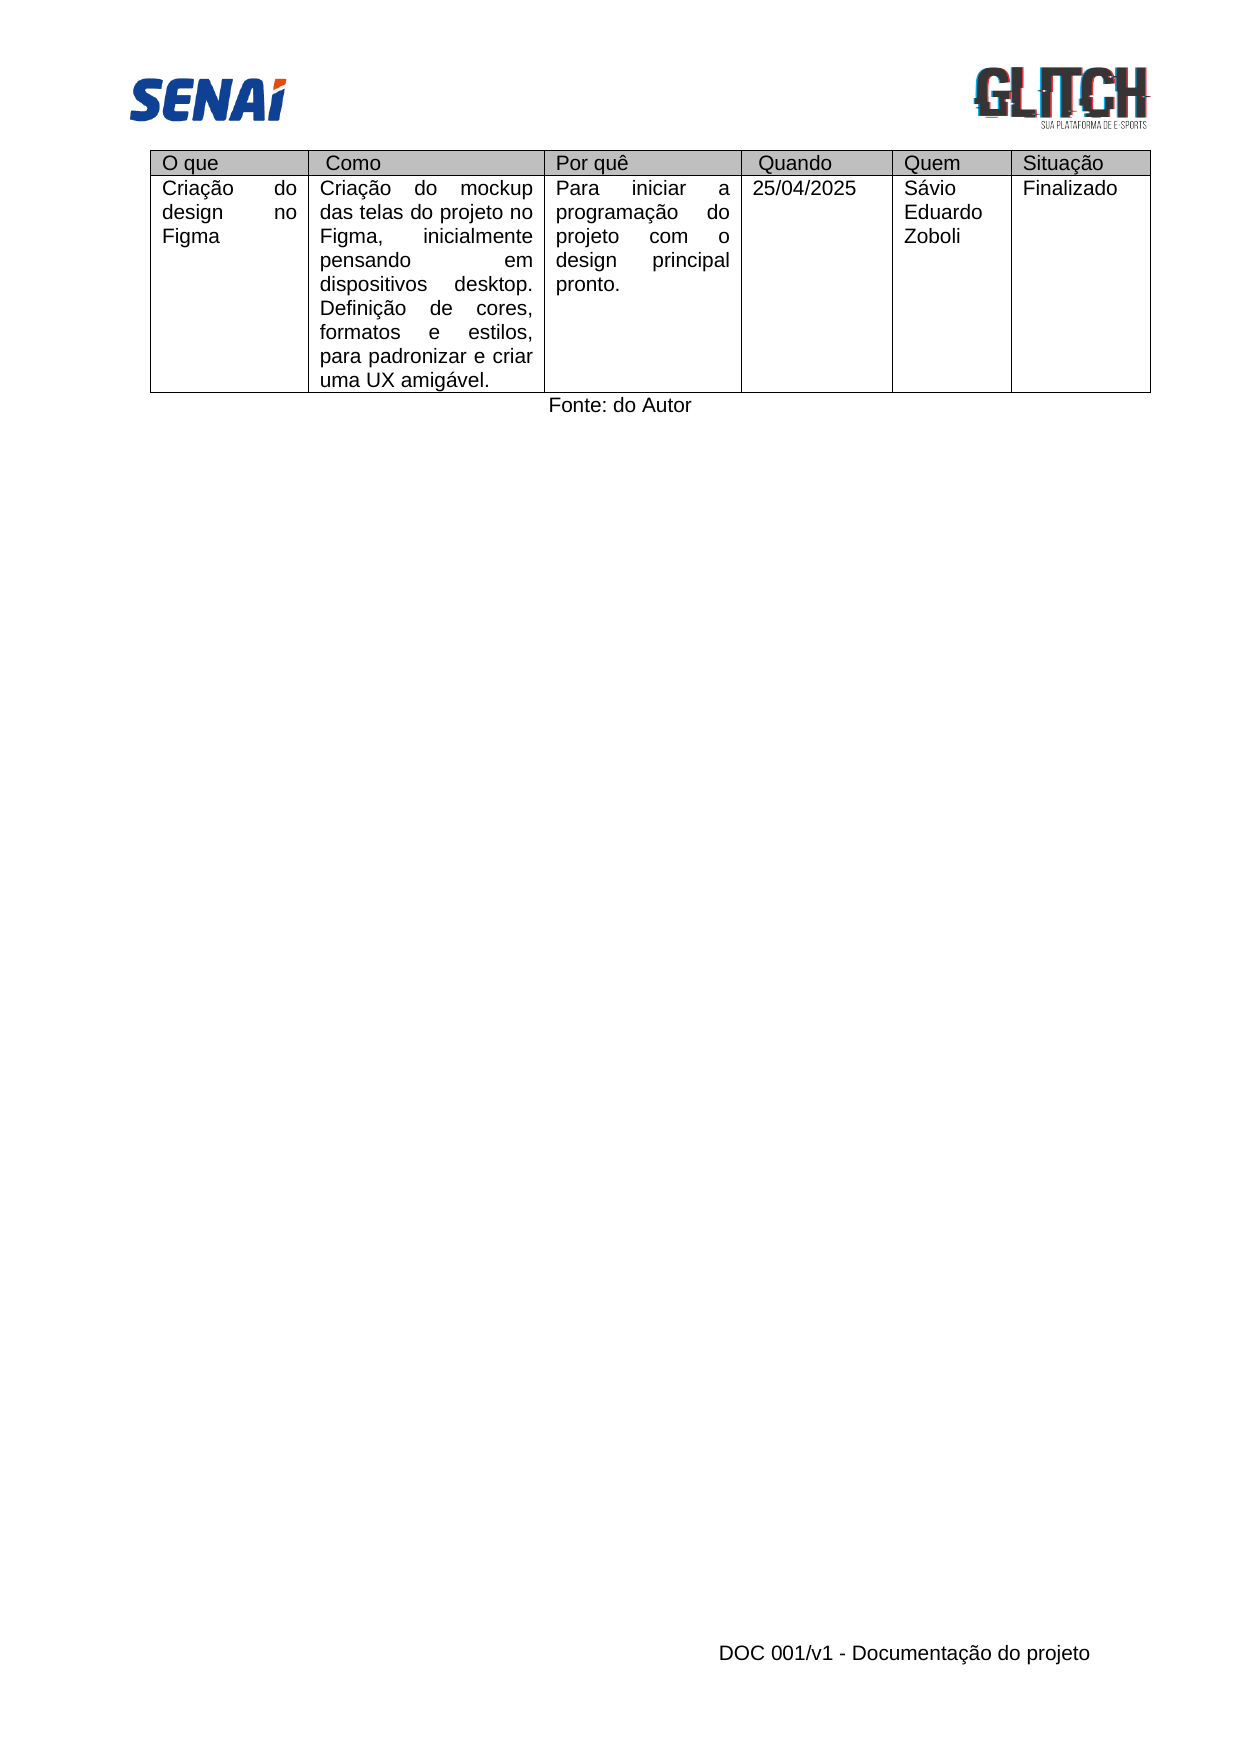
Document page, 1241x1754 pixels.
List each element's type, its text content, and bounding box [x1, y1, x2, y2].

table_cell Finalizado [1012, 176, 1150, 392]
table_cell Criação do mockup das telas do projeto no Figma, inicialmente pensando em dispositivos desktop. Definição de cores, formatos e estilos, para padronizar e criar uma UX amigável. [309, 176, 544, 392]
picture [57, 59, 358, 137]
text Fonte: do Autor [150, 393, 1090, 417]
table_header Quando [742, 151, 892, 175]
table_cell Para iniciar a programação do projeto com o design principal pronto. [545, 176, 741, 392]
table_header O que [151, 151, 308, 175]
table_cell 25/04/2025 [742, 176, 892, 392]
picture [973, 67, 1151, 129]
table_header Situação [1012, 151, 1150, 175]
table_header Quem [893, 151, 1011, 175]
table_cell Criação do design no Figma [151, 176, 308, 392]
table_header Por quê [545, 151, 741, 175]
table_cell Sávio Eduardo Zoboli [893, 176, 1011, 392]
table_header Como [309, 151, 544, 175]
